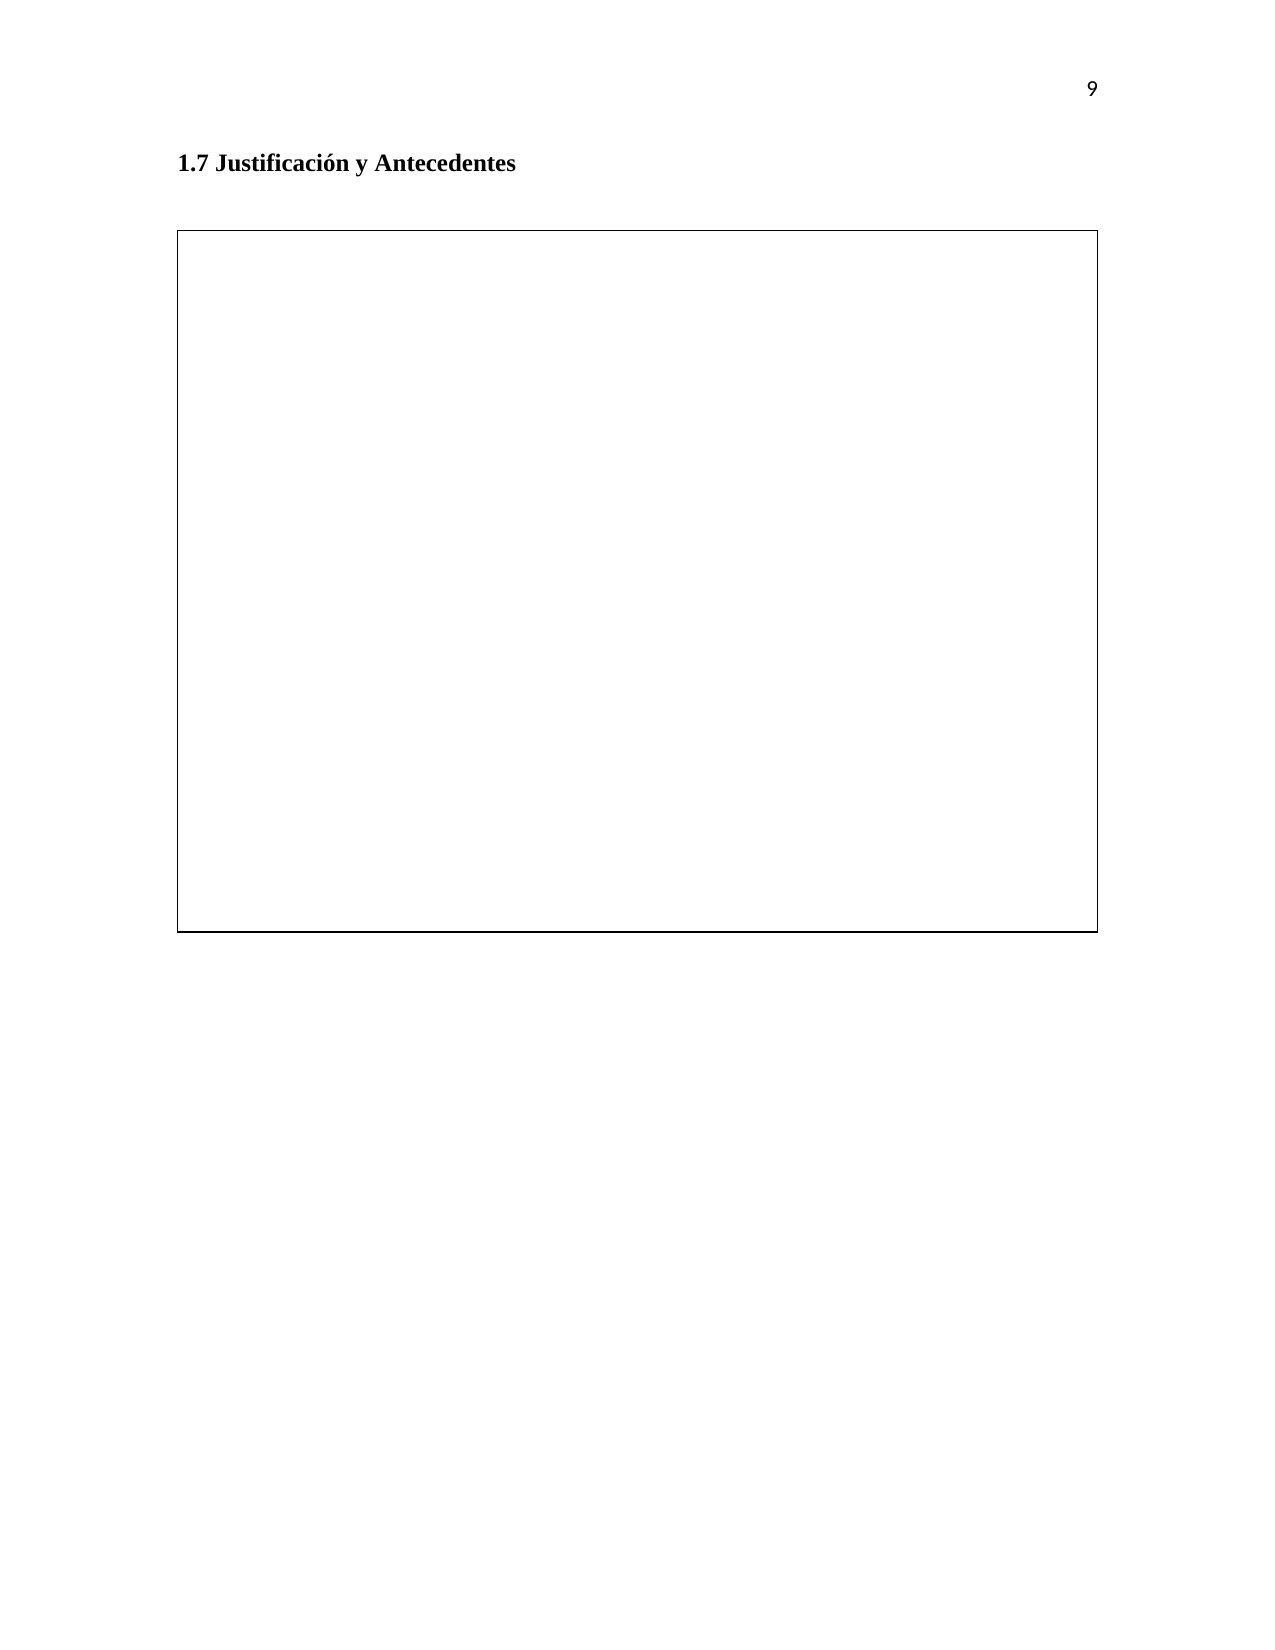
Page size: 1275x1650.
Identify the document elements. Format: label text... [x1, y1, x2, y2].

table_header [178, 231, 1097, 931]
subtitle 1.7 Justificación y Antecedentes [177, 148, 1098, 176]
